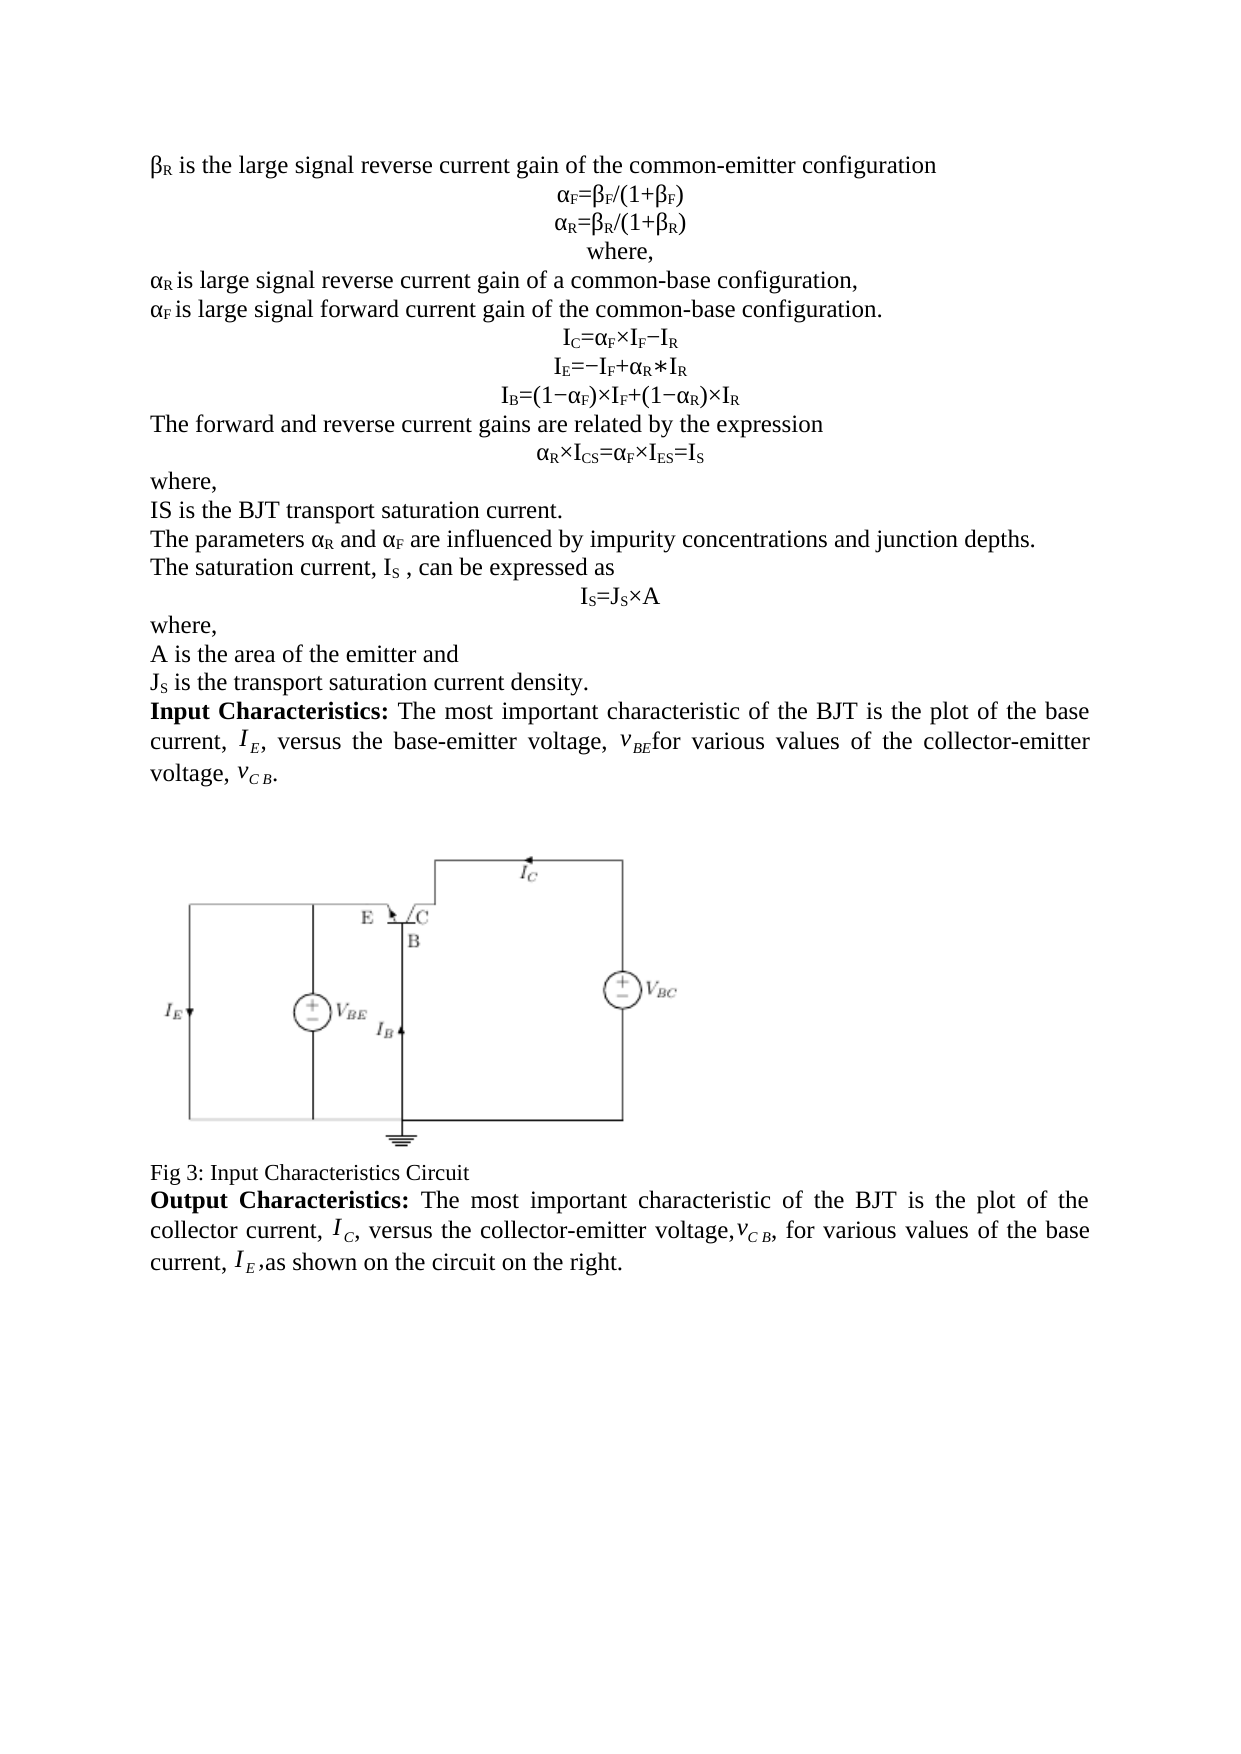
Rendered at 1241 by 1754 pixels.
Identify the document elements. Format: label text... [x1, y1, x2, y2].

text The forward and reverse current gains are related by the expression [150, 409, 1090, 437]
text αR is large signal reverse current gain of a common-base configuration, [150, 265, 1090, 294]
picture [150, 816, 694, 1159]
text The saturation current, IS , can be expressed as [150, 552, 1090, 581]
text where, [150, 610, 1090, 639]
text βR is the large signal reverse current gain of the common-emitter configuration [150, 150, 1090, 179]
text The parameters αR and αF are influenced by impurity concentrations and junction depths. [150, 524, 1090, 552]
text αR=βR/(1+βR) [150, 207, 1090, 236]
text αF is large signal forward current gain of the common-base configuration. [150, 294, 1090, 322]
text where, [150, 236, 1090, 265]
text Fig 3: Input Characteristics Circuit [150, 1159, 1090, 1185]
text IS=JS×A [150, 581, 1090, 610]
text IS is the BJT transport saturation current. [150, 495, 1090, 524]
text Output Characteristics: The most important characteristic of the BJT is the plot of the collector current, , versus the collector-emitter voltage,, for various values of the base current, as shown on the circuit on the right. [150, 1185, 1090, 1277]
text IC=αF×IF−IR [150, 322, 1090, 351]
text IB=(1−αF)×IF+(1−αR)×IR [150, 380, 1090, 409]
text A is the area of the emitter and [150, 639, 1090, 667]
text Input Characteristics: The most important characteristic of the BJT is the plot of the base current, , versus the base-emitter voltage, for various values of the collector-emitter voltage, . [150, 696, 1090, 788]
text IE=−IF+αR∗IR [150, 351, 1090, 380]
text αF=βF/(1+βF) [150, 179, 1090, 207]
text αR×ICS=αF×IES=IS [150, 437, 1090, 466]
text where, [150, 466, 1090, 495]
text JS is the transport saturation current density. [150, 667, 1090, 696]
